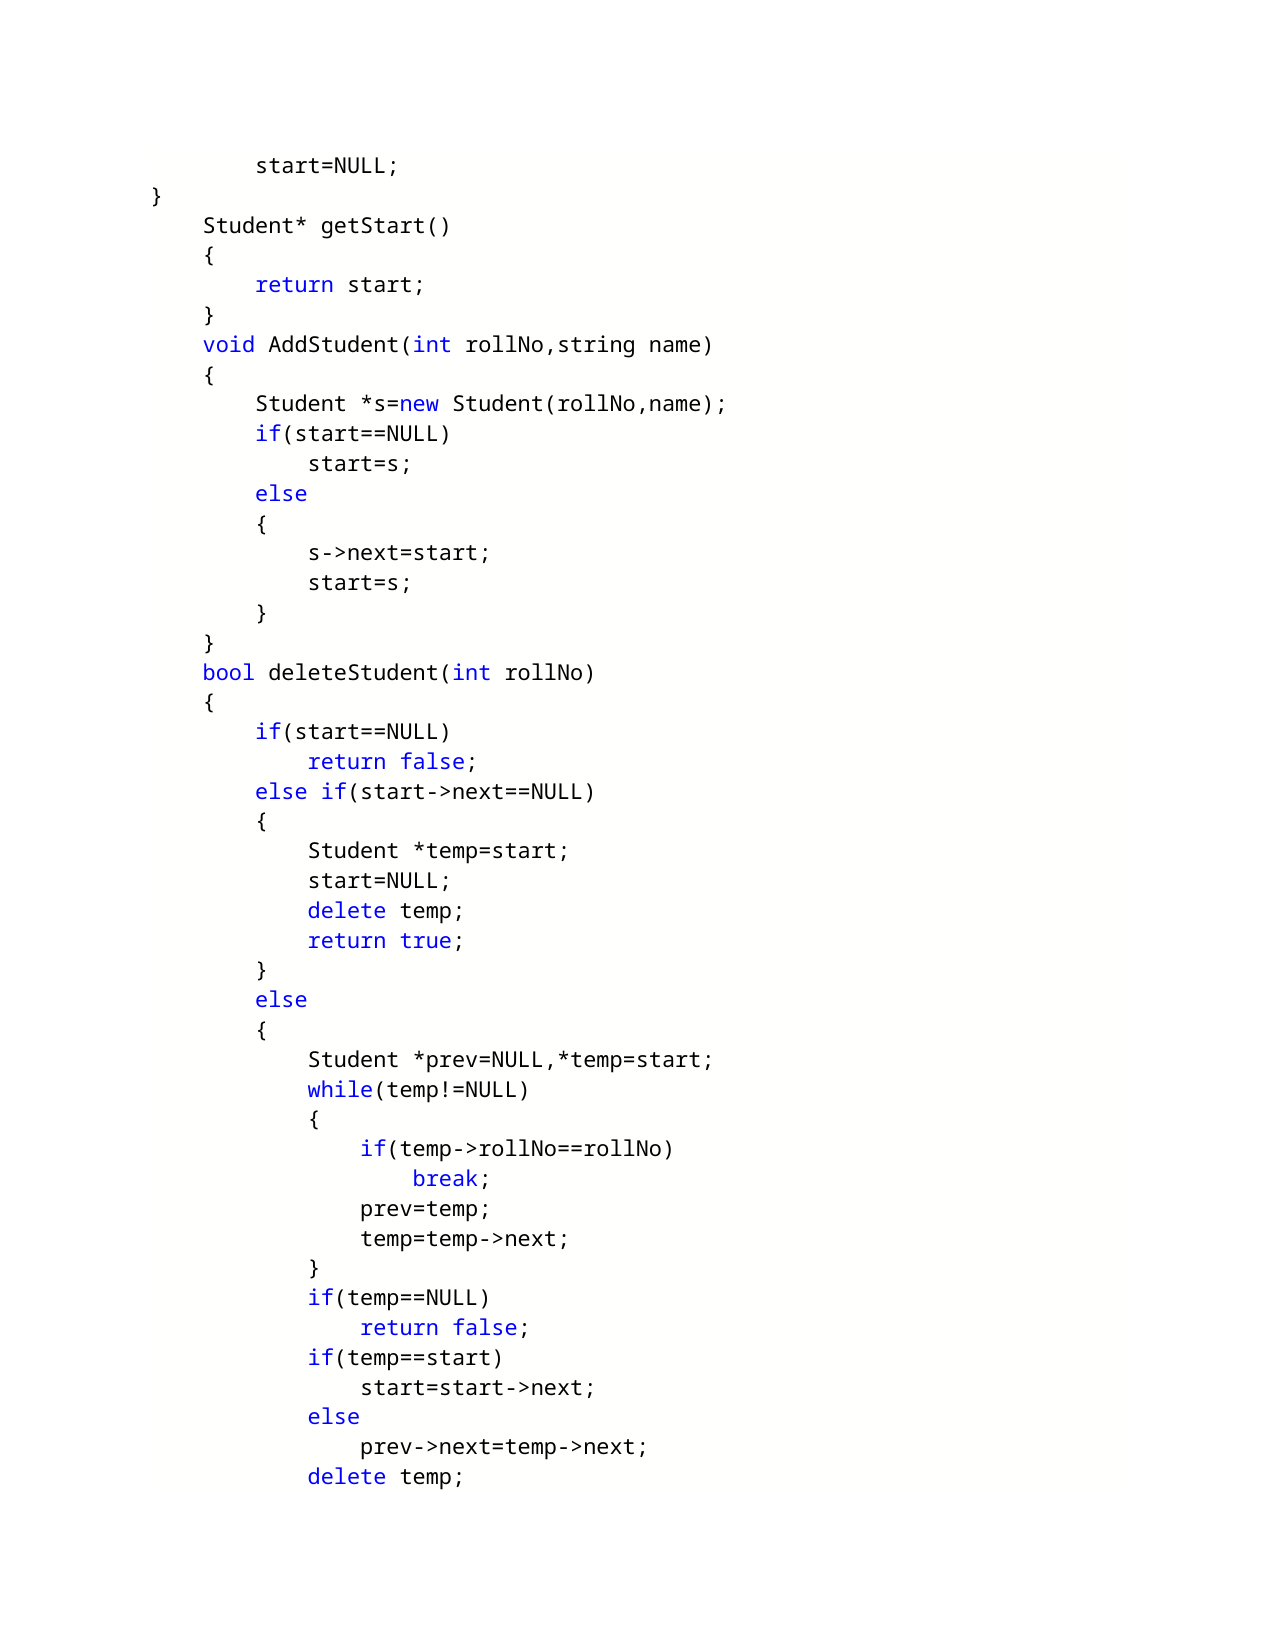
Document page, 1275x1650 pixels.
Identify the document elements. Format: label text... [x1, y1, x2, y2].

text s->next=start; [150, 537, 1125, 567]
text } [150, 954, 1125, 984]
text bool deleteStudent(int rollNo) [150, 656, 1125, 686]
text break; [150, 1163, 1125, 1193]
text if(temp==start) [150, 1342, 1125, 1371]
text return false; [150, 746, 1125, 776]
text delete temp; [150, 1461, 1125, 1491]
text { [150, 686, 1125, 716]
text prev->next=temp->next; [150, 1431, 1125, 1461]
text temp=temp->next; [150, 1222, 1125, 1252]
text if(temp==NULL) [150, 1282, 1125, 1312]
text { [150, 239, 1125, 269]
text return start; [150, 269, 1125, 299]
text start=s; [150, 567, 1125, 597]
text Student *temp=start; [150, 835, 1125, 865]
text if(temp->rollNo==rollNo) [150, 1133, 1125, 1163]
text Student *prev=NULL,*temp=start; [150, 1044, 1125, 1073]
text { [150, 805, 1125, 835]
text start=NULL; [150, 150, 1125, 180]
text else [150, 1401, 1125, 1431]
text start=NULL; [150, 865, 1125, 895]
text else [150, 478, 1125, 507]
text { [150, 1014, 1125, 1044]
text delete temp; [150, 895, 1125, 924]
text start=s; [150, 448, 1125, 478]
text Student *s=new Student(rollNo,name); [150, 388, 1125, 418]
text if(start==NULL) [150, 716, 1125, 746]
text prev=temp; [150, 1193, 1125, 1222]
text return false; [150, 1312, 1125, 1342]
text } [150, 1252, 1125, 1282]
text } [150, 180, 1125, 209]
text if(start==NULL) [150, 418, 1125, 448]
text { [150, 507, 1125, 537]
text { [150, 1103, 1125, 1133]
text return true; [150, 924, 1125, 954]
text } [150, 627, 1125, 656]
text else [150, 984, 1125, 1014]
text else if(start->next==NULL) [150, 776, 1125, 805]
text Student* getStart() [150, 209, 1125, 239]
text } [150, 597, 1125, 627]
text void AddStudent(int rollNo,string name) [150, 329, 1125, 358]
text start=start->next; [150, 1371, 1125, 1401]
text { [150, 358, 1125, 388]
text } [150, 299, 1125, 329]
text while(temp!=NULL) [150, 1073, 1125, 1103]
